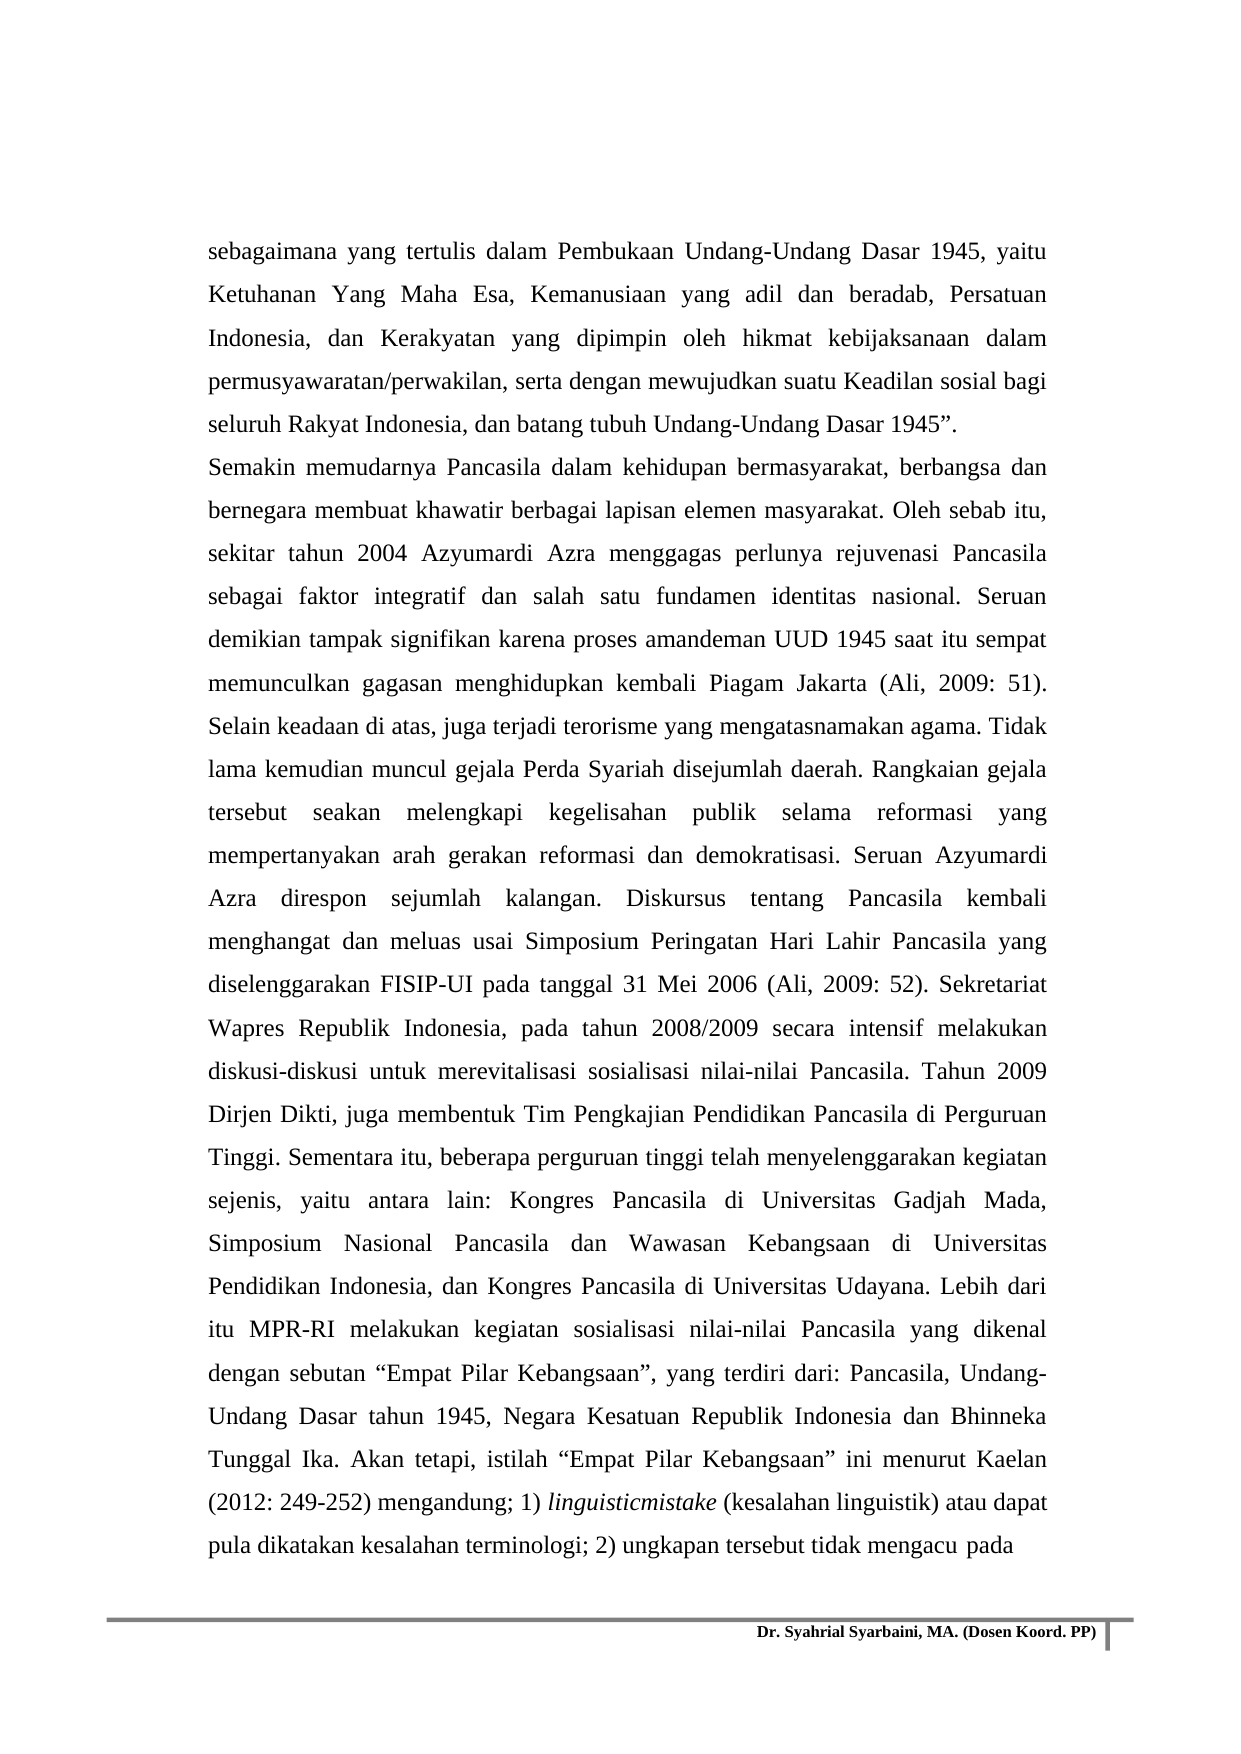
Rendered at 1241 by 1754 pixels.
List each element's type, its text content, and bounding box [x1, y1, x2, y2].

text Semakin memudarnya Pancasila dalam kehidupan bermasyarakat, berbangsa dan bernegara membuat khawatir berbagai lapisan elemen masyarakat. Oleh sebab itu, sekitar tahun 2004 Azyumardi Azra menggagas perlunya rejuvenasi Pancasila sebagai faktor integratif dan salah satu fundamen identitas nasional. Seruan demikian tampak signifikan karena proses amandeman UUD 1945 saat itu sempat memunculkan gagasan menghidupkan kembali Piagam Jakarta (Ali, 2009: 51). Selain keadaan di atas, juga terjadi terorisme yang mengatasnamakan agama. Tidak lama kemudian muncul gejala Perda Syariah disejumlah daerah. Rangkaian gejala tersebut seakan melengkapi kegelisahan publik selama reformasi yang mempertanyakan arah gerakan reformasi dan demokratisasi. Seruan Azyumardi Azra direspon sejumlah kalangan. Diskursus tentang Pancasila kembali menghangat dan meluas usai Simposium Peringatan Hari Lahir Pancasila yang diselenggarakan FISIP-UI pada tanggal 31 Mei 2006 (Ali, 2009: 52). Sekretariat Wapres Republik Indonesia, pada tahun 2008/2009 secara intensif melakukan diskusi-diskusi untuk merevitalisasi sosialisasi nilai-nilai Pancasila. Tahun 2009 Dirjen Dikti, juga membentuk Tim Pengkajian Pendidikan Pancasila di Perguruan Tinggi. Sementara itu, beberapa perguruan tinggi telah menyelenggarakan kegiatan sejenis, yaitu antara lain: Kongres Pancasila di Universitas Gadjah Mada, Simposium Nasional Pancasila dan Wawasan Kebangsaan di Universitas Pendidikan Indonesia, dan Kongres Pancasila di Universitas Udayana. Lebih dari itu MPR-RI melakukan kegiatan sosialisasi nilai-nilai Pancasila yang dikenal dengan sebutan “Empat Pilar Kebangsaan”, yang terdiri dari: Pancasila, Undang- Undang Dasar tahun 1945, Negara Kesatuan Republik Indonesia dan Bhinneka Tunggal Ika. Akan tetapi, istilah “Empat Pilar Kebangsaan” ini menurut Kaelan (2012: 249-252) mengandung; 1) linguisticmistake (kesalahan linguistik) atau dapat pula dikatakan kesalahan terminologi; 2) ungkapan tersebut tidak mengacu pada [208, 452, 1048, 1559]
text sebagaimana yang tertulis dalam Pembukaan Undang-Undang Dasar 1945, yaitu Ketuhanan Yang Maha Esa, Kemanusiaan yang adil dan beradab, Persatuan Indonesia, dan Kerakyatan yang dipimpin oleh hikmat kebijaksanaan dalam permusyawaratan/perwakilan, serta dengan mewujudkan suatu Keadilan sosial bagi seluruh Rakyat Indonesia, dan batang tubuh Undang-Undang Dasar 1945”. [208, 236, 1048, 438]
